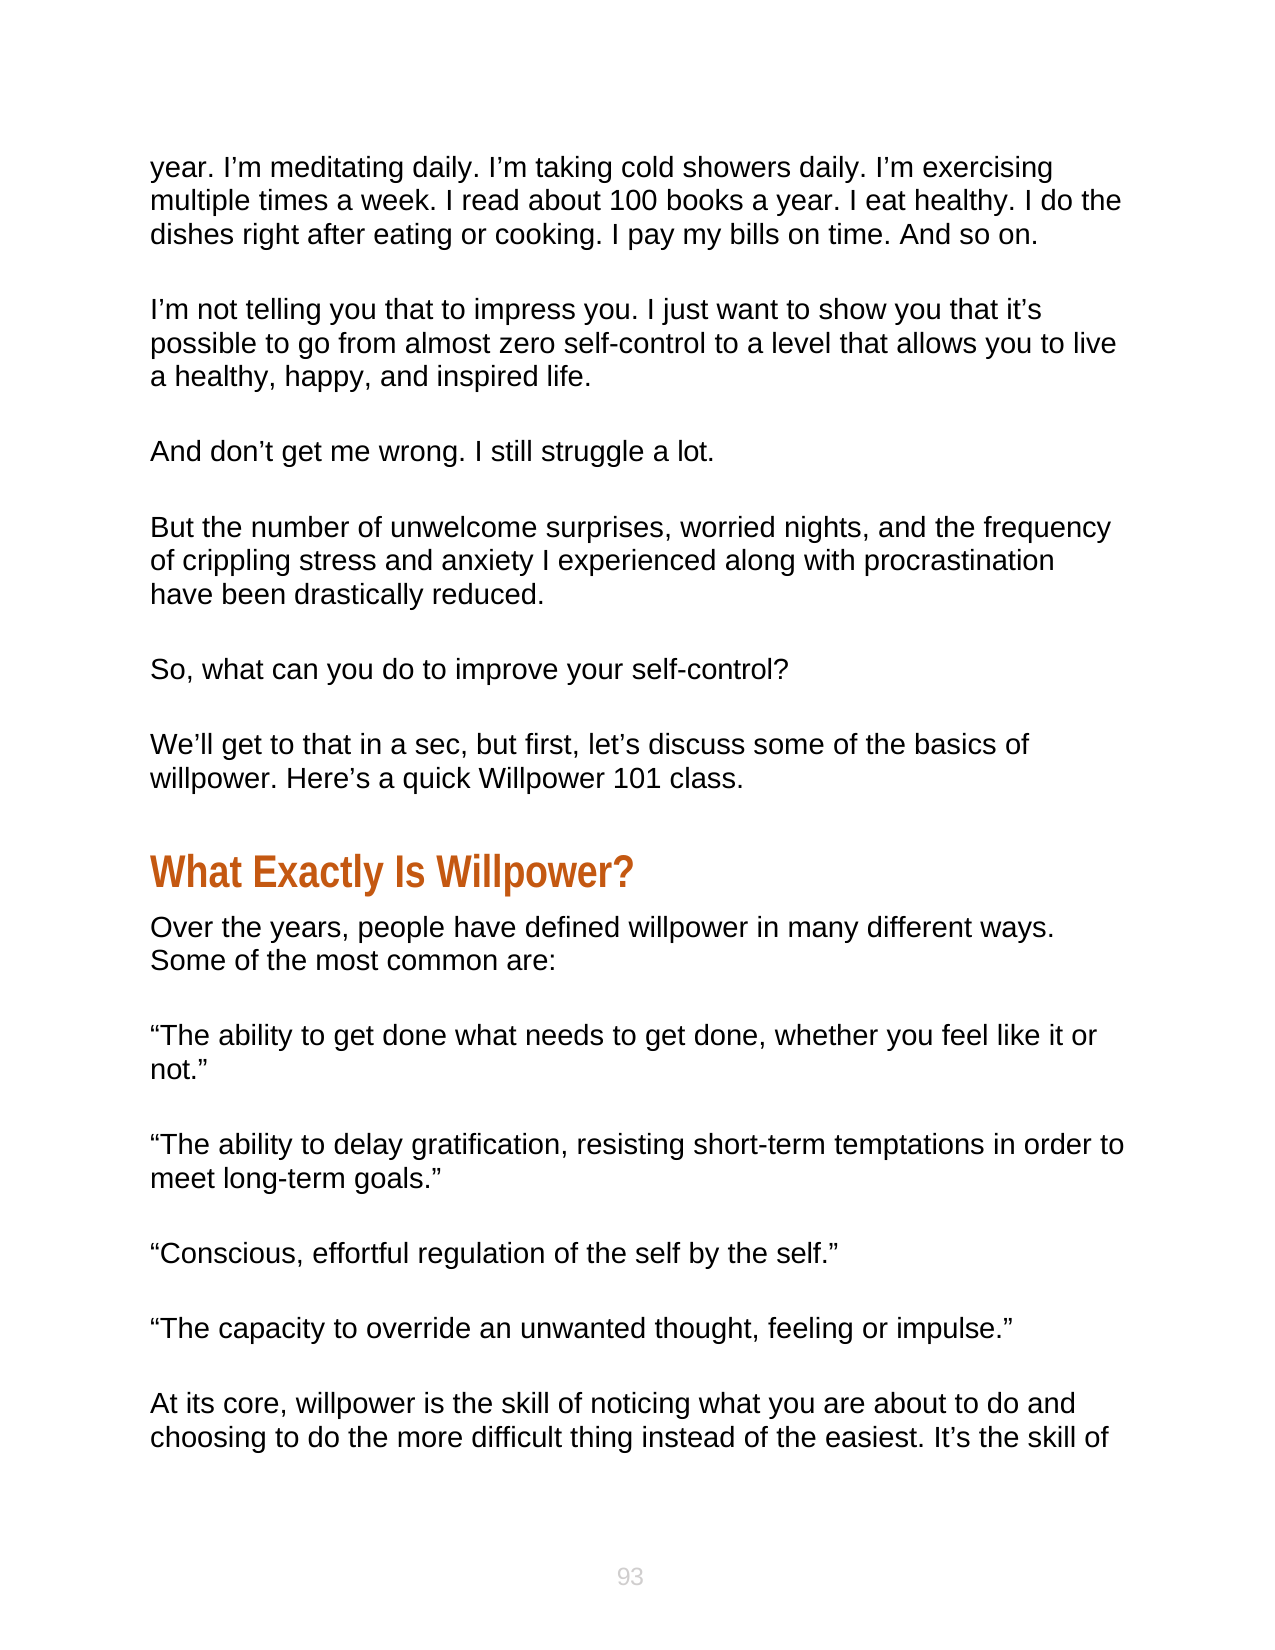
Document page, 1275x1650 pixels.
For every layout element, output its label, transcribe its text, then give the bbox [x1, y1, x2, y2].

text So, what can you do to improve your self-control? [150, 652, 1139, 686]
text Over the years, people have defined willpower in many different ways. Some of the most common are: [150, 909, 1112, 977]
text And don’t get me wrong. I still struggle a lot. [150, 434, 1139, 468]
text At its core, willpower is the skill of noticing what you are about to do and choosing to do the more difficult thing instead of the easiest. It’s the skill of [150, 1386, 1139, 1453]
text But the number of unwelcome surprises, worried nights, and the frequency of crippling stress and anxiety I experienced along with procrastination have been drastically reduced. [150, 510, 1117, 610]
text I’m not telling you that to impress you. I just want to show you that it’s possible to go from almost zero self-control to a level that allows you to live a healthy, happy, and inspired life. [150, 292, 1124, 393]
subtitle What Exactly Is Willpower? [150, 844, 1139, 897]
text “The capacity to override an unwanted thought, feeling or impulse.” [150, 1311, 1139, 1344]
text We’ll get to that in a sec, but first, let’s discuss some of the basics of willpower. Here’s a quick Willpower 101 class. [150, 727, 1139, 794]
text year. I’m meditating daily. I’m taking cold showers daily. I’m exercising multiple times a week. I read about 100 books a year. I eat healthy. I do the dishes right after eating or cooking. I pay my bills on time. And so on. [150, 150, 1139, 251]
text “The ability to get done what needs to get done, whether you feel like it or not.” [150, 1018, 1139, 1085]
text “The ability to delay gratification, resisting short-term temptations in order to meet long-term goals.” [150, 1127, 1139, 1194]
text “Conscious, effortful regulation of the self by the self.” [150, 1236, 1139, 1269]
